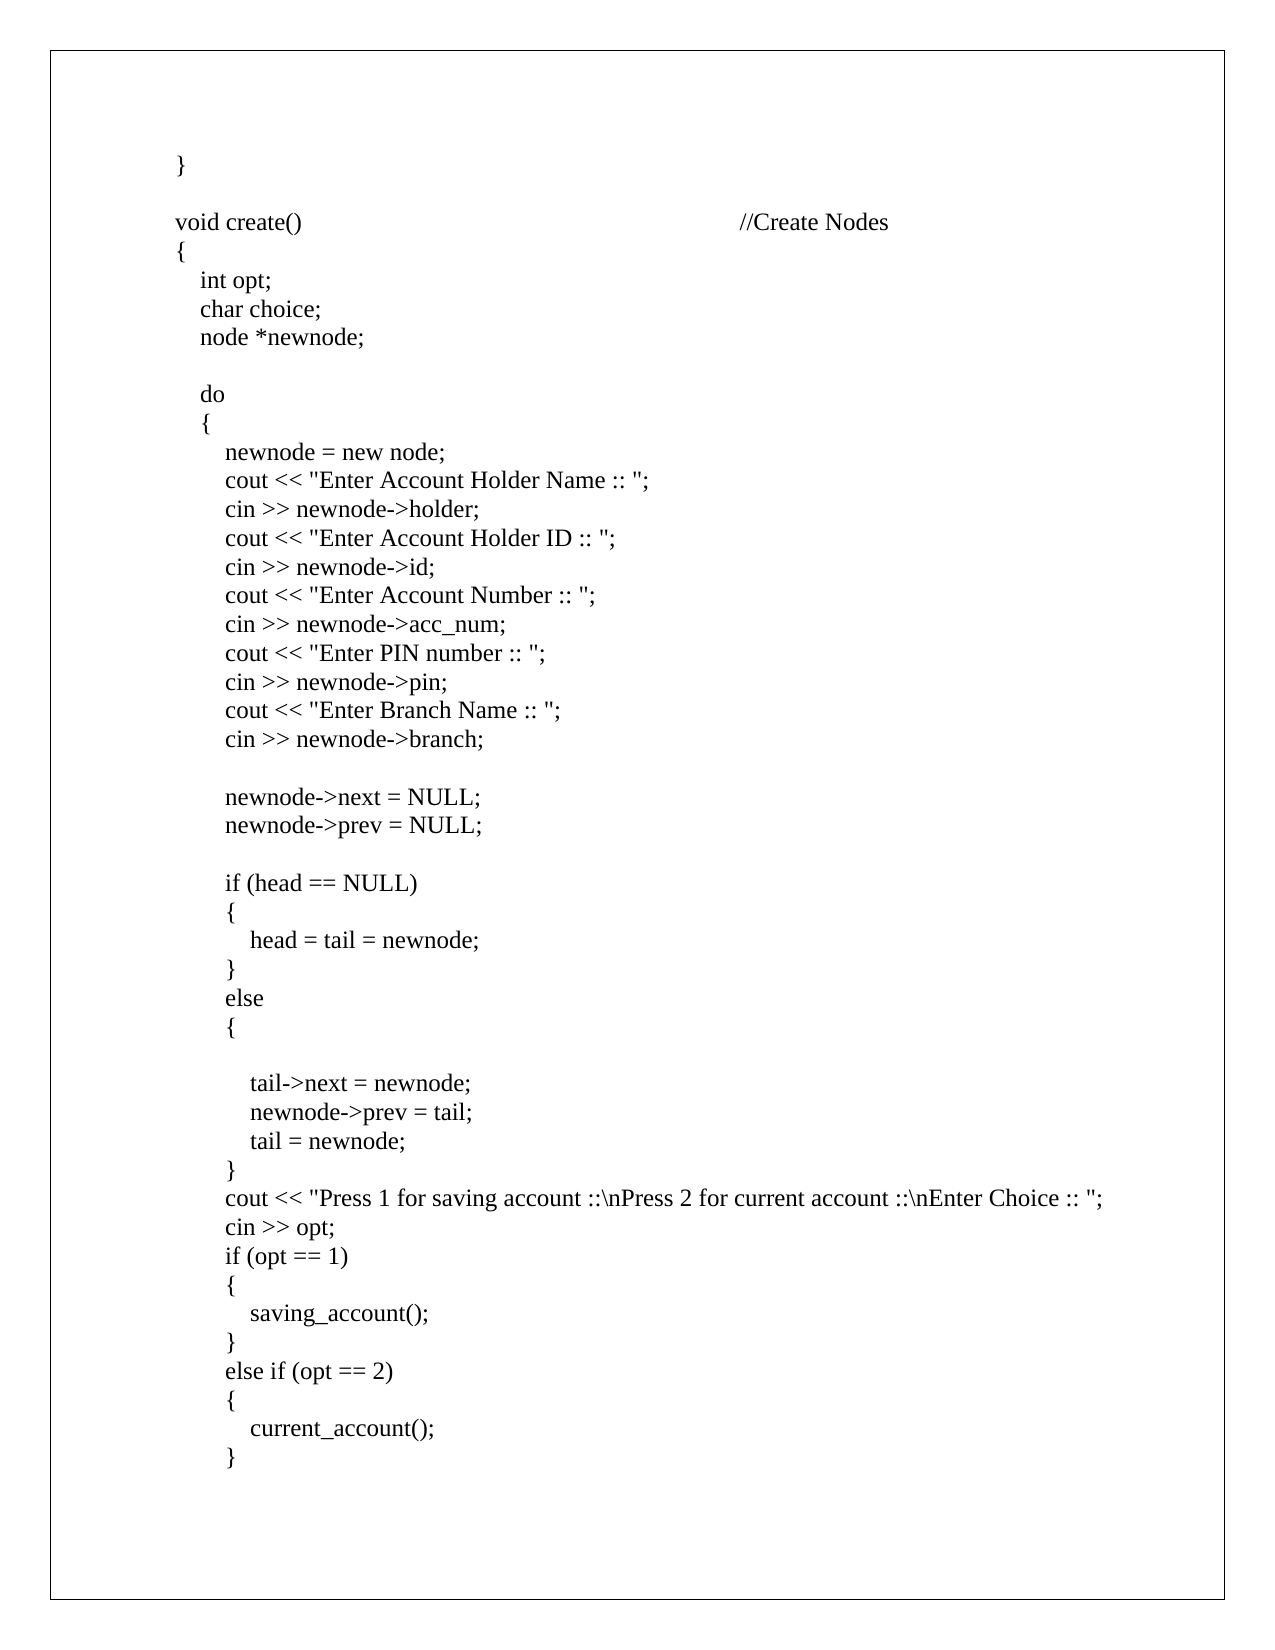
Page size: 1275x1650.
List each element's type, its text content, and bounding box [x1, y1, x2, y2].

text cout << "Press 1 for saving account ::\nPress 2 for current account ::\nEnter Choice :: "; [150, 1183, 1125, 1212]
text if (opt == 1) [150, 1241, 1125, 1270]
text { [150, 897, 1125, 926]
text cout << "Enter Account Holder Name :: "; [150, 466, 1125, 494]
text { [150, 408, 1125, 437]
text void create() //Create Nodes [150, 207, 1125, 236]
text head = tail = newnode; [150, 926, 1125, 954]
text else [150, 983, 1125, 1012]
text } [150, 150, 1125, 179]
text newnode->prev = tail; [150, 1097, 1125, 1126]
text tail->next = newnode; [150, 1068, 1125, 1097]
text newnode->next = NULL; [150, 782, 1125, 811]
text current_account(); [150, 1413, 1125, 1442]
text newnode = new node; [150, 437, 1125, 466]
text saving_account(); [150, 1298, 1125, 1327]
text if (head == NULL) [150, 868, 1125, 897]
text cin >> opt; [150, 1212, 1125, 1241]
text { [150, 236, 1125, 265]
text cout << "Enter PIN number :: "; [150, 638, 1125, 667]
text } [150, 1442, 1125, 1471]
text else if (opt == 2) [150, 1356, 1125, 1385]
text } [150, 1155, 1125, 1183]
text cin >> newnode->holder; [150, 494, 1125, 523]
text newnode->prev = NULL; [150, 811, 1125, 839]
text cin >> newnode->id; [150, 552, 1125, 581]
text do [150, 379, 1125, 408]
text node *newnode; [150, 322, 1125, 351]
text int opt; [150, 265, 1125, 294]
text cout << "Enter Account Holder ID :: "; [150, 523, 1125, 552]
text { [150, 1385, 1125, 1413]
text cout << "Enter Account Number :: "; [150, 581, 1125, 609]
text tail = newnode; [150, 1126, 1125, 1155]
text cin >> newnode->pin; [150, 667, 1125, 696]
text } [150, 954, 1125, 983]
text char choice; [150, 294, 1125, 322]
text } [150, 1327, 1125, 1356]
text cin >> newnode->acc_num; [150, 609, 1125, 638]
text { [150, 1012, 1125, 1041]
text cin >> newnode->branch; [150, 724, 1125, 753]
text cout << "Enter Branch Name :: "; [150, 696, 1125, 724]
text { [150, 1270, 1125, 1298]
